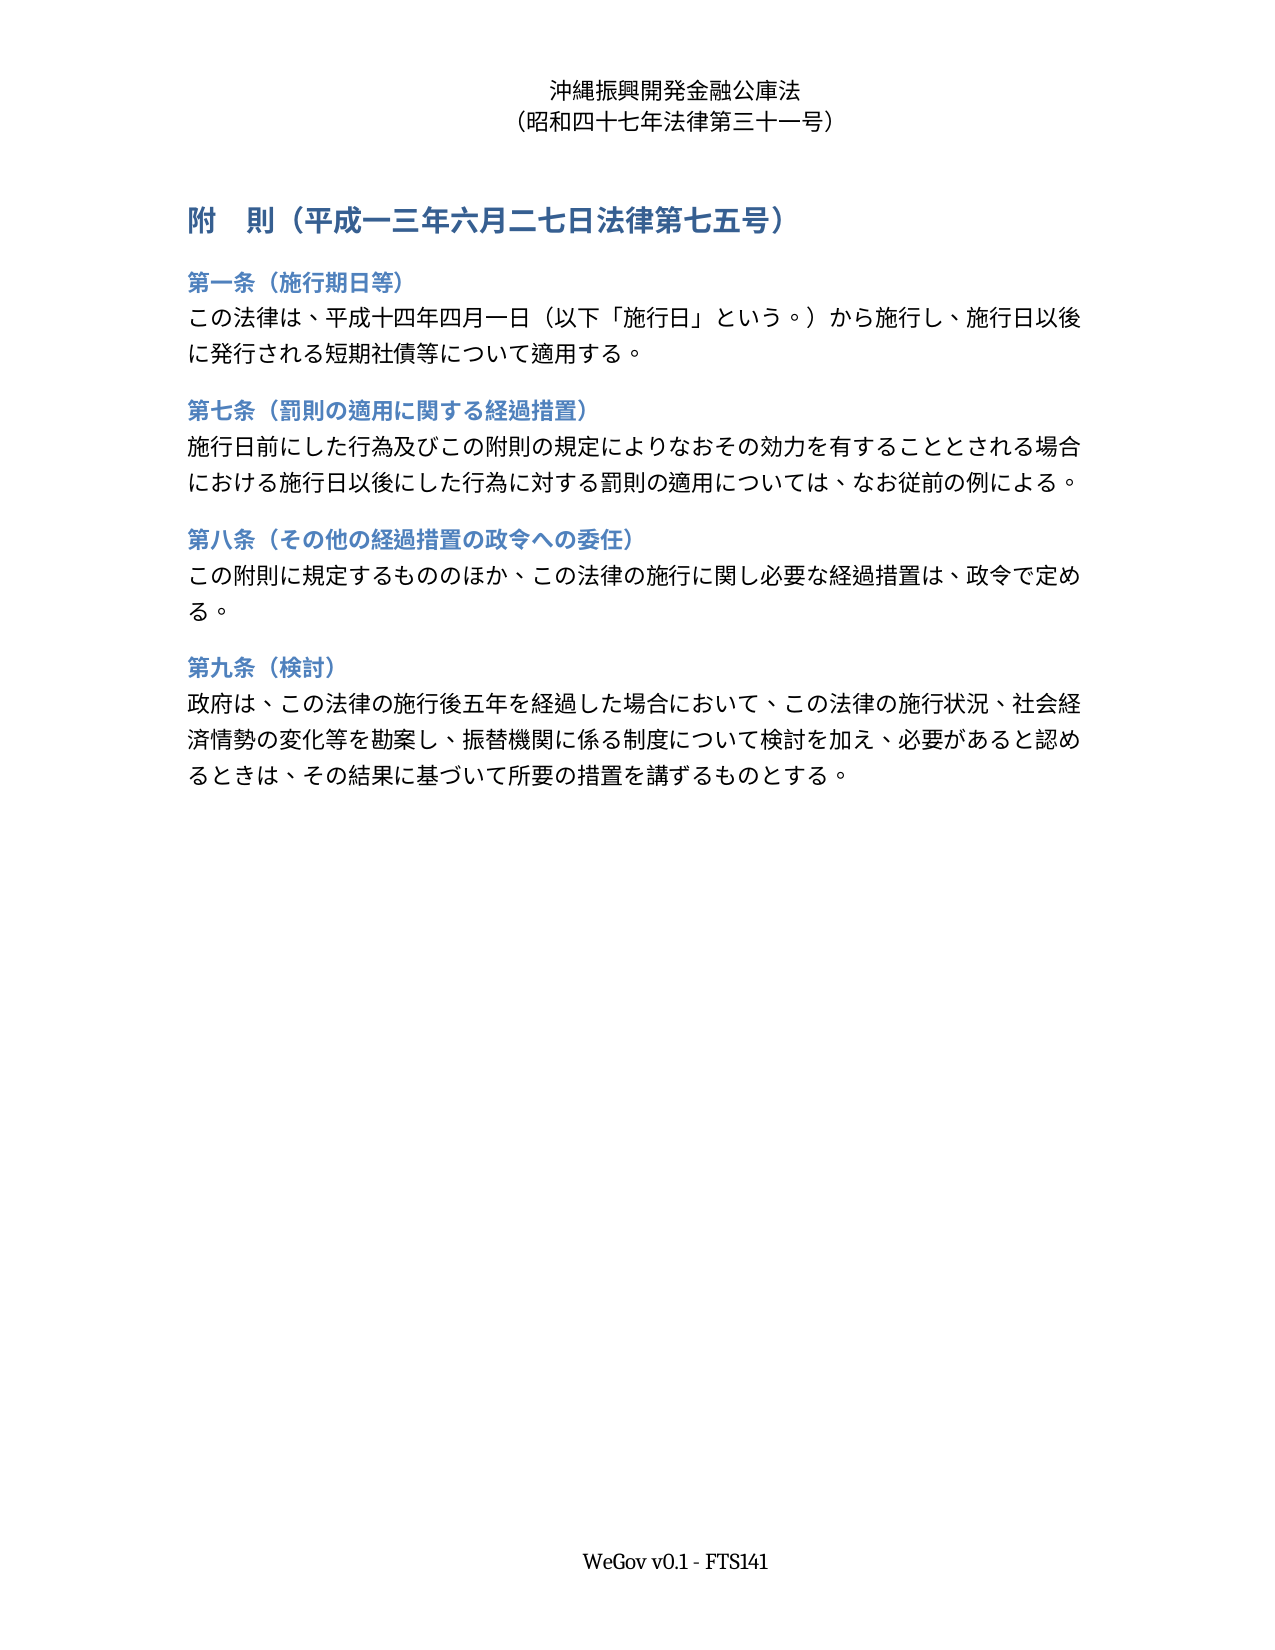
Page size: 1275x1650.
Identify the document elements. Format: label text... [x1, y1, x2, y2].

subtitle 附 則（平成一三年六月二七日法律第七五号） [187, 200, 1087, 240]
subtitle 第七条（罰則の適用に関する経過措置） [187, 395, 1087, 426]
subtitle 第九条（検討） [187, 652, 1087, 684]
subtitle 第一条（施行期日等） [187, 266, 1087, 298]
text この法律は、平成十四年四月一日（以下「施行日」という。）から施行し、施行日以後に発行される短期社債等について適用する。 [187, 302, 1087, 369]
text 政府は、この法律の施行後五年を経過した場合において、この法律の施行状況、社会経済情勢の変化等を勘案し、振替機関に係る制度について検討を加え、必要があると認めるときは、その結果に基づいて所要の措置を講ずるものとする。 [187, 688, 1087, 791]
text この附則に規定するもののほか、この法律の施行に関し必要な経過措置は、政令で定める。 [187, 560, 1087, 627]
subtitle 第八条（その他の経過措置の政令への委任） [187, 524, 1087, 555]
text 施行日前にした行為及びこの附則の規定によりなおその効力を有することとされる場合における施行日以後にした行為に対する罰則の適用については、なお従前の例による。 [187, 431, 1087, 498]
